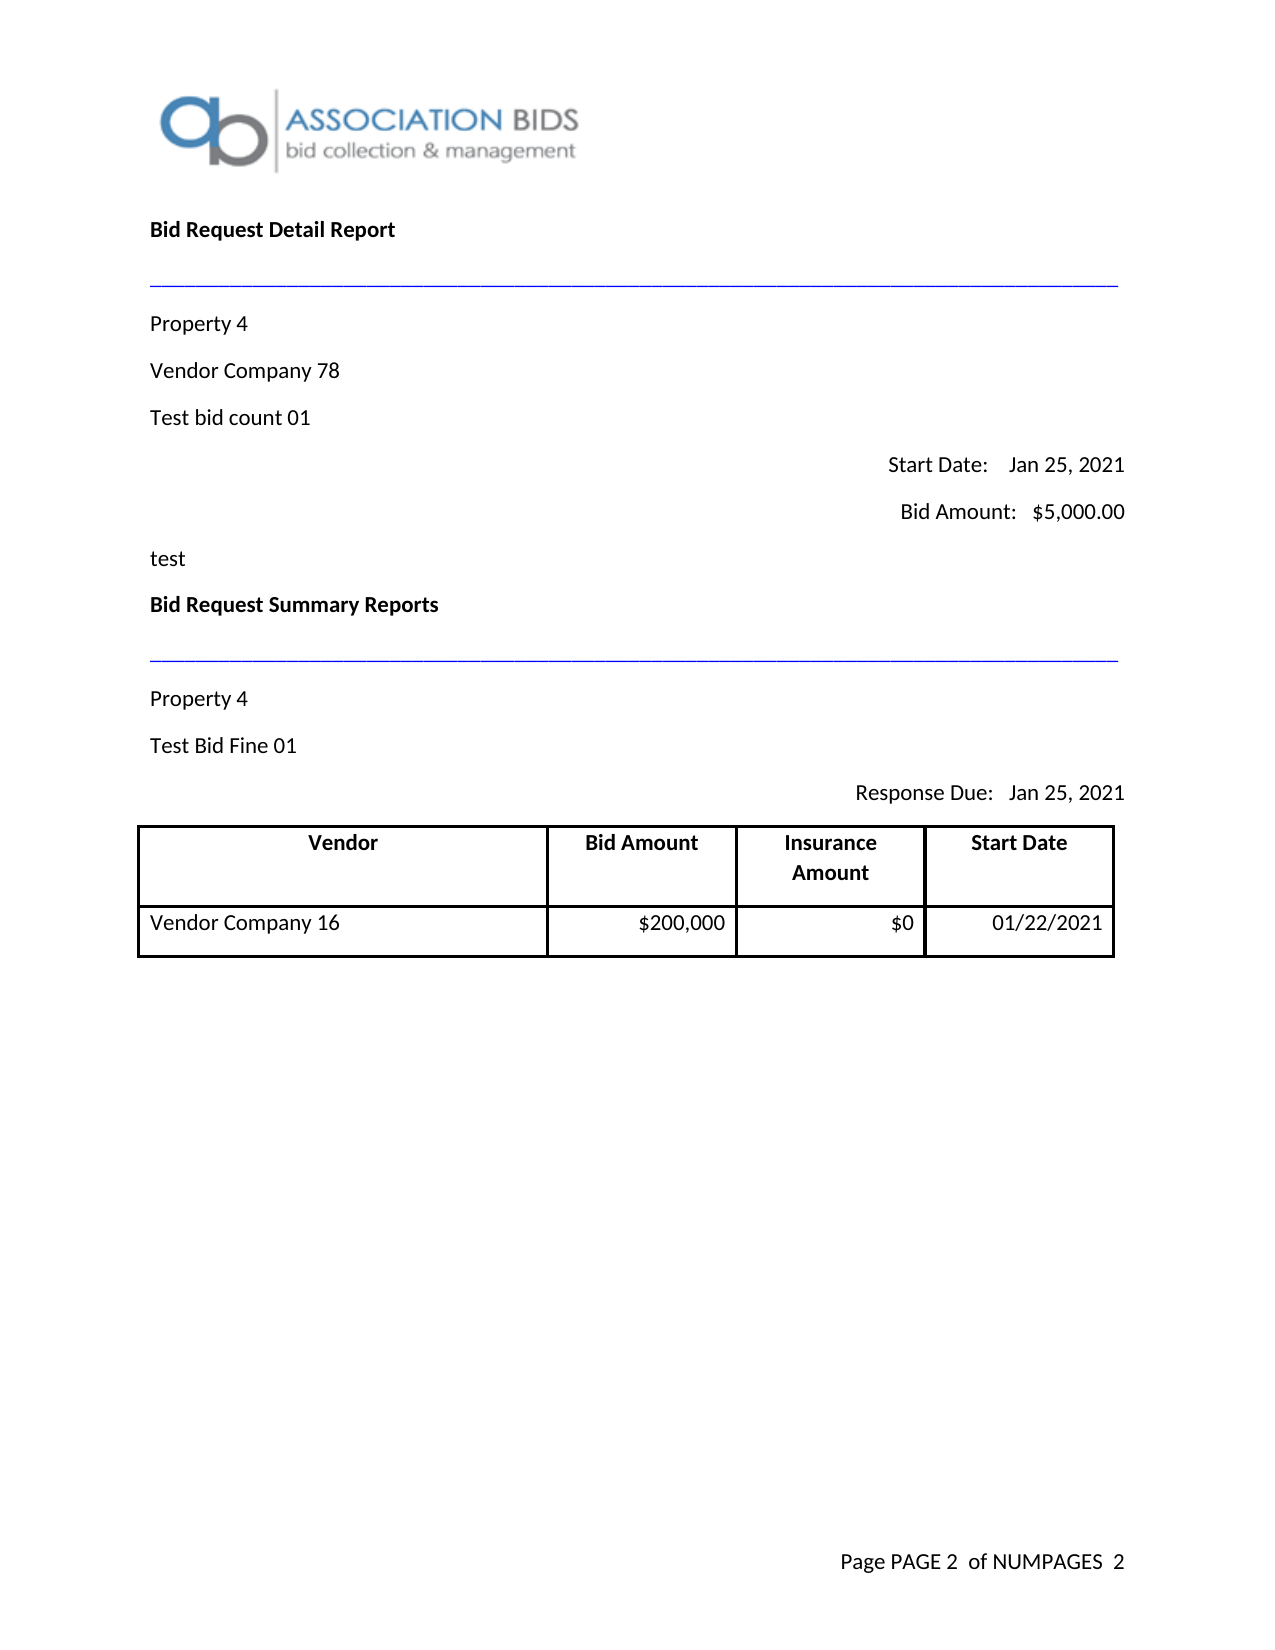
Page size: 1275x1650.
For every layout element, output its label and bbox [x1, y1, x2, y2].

picture [150, 75, 589, 188]
